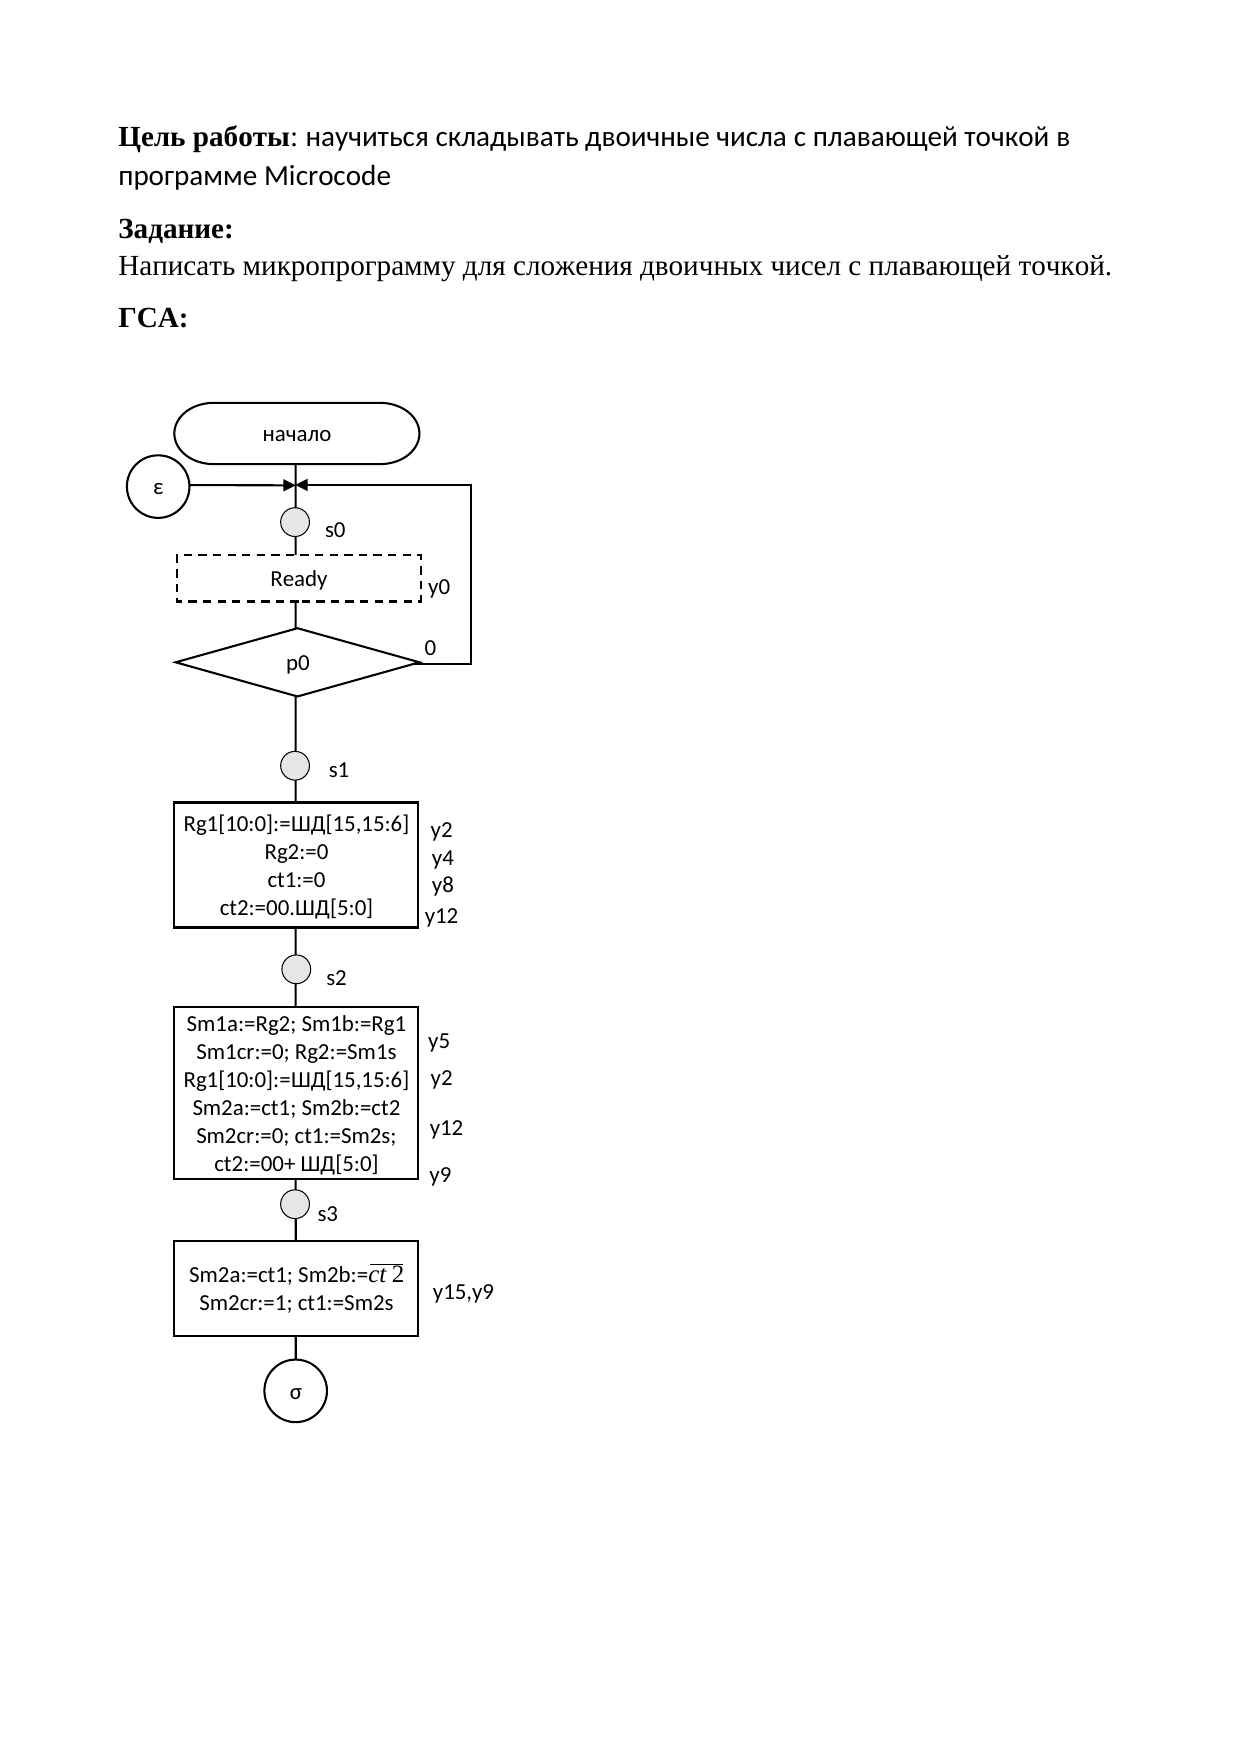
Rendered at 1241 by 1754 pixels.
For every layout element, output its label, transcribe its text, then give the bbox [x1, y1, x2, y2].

text Задание: Написать микропрограмму для сложения двоичных чисел с плавающей точкой. [118, 212, 1152, 281]
text ГСА: [118, 301, 1152, 334]
text Цель работы: научиться складывать двоичные числа с плавающей точкой в программе Microcode [118, 118, 1152, 192]
